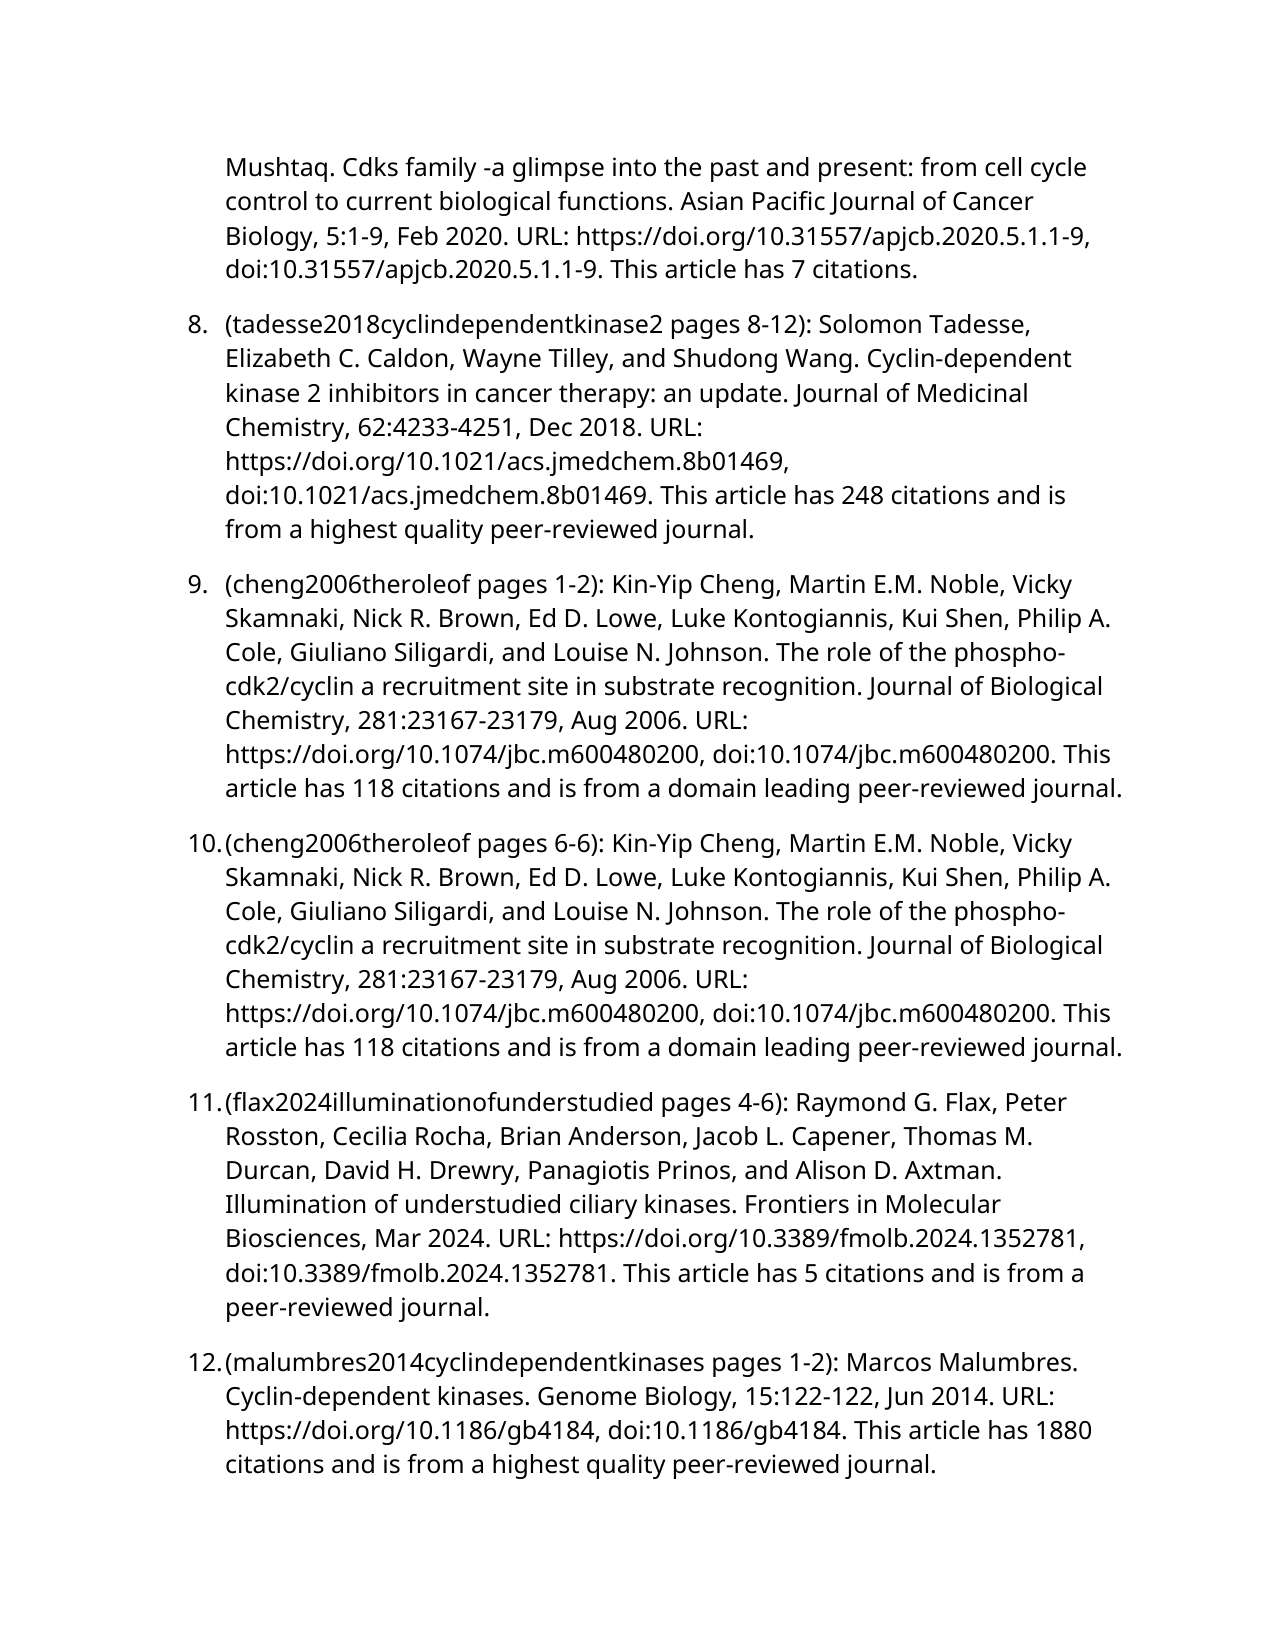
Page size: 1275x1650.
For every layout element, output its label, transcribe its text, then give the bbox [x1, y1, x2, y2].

list (cheng2006theroleof pages 1-2): Kin-Yip Cheng, Martin E.M. Noble, Vicky Skamnaki, Nick R. Brown, Ed D. Lowe, Luke Kontogiannis, Kui Shen, Philip A. Cole, Giuliano Siligardi, and Louise N. Johnson. The role of the phospho-cdk2/cyclin a recruitment site in substrate recognition. Journal of Biological Chemistry, 281:23167-23179, Aug 2006. URL: https://doi.org/10.1074/jbc.m600480200, doi:10.1074/jbc.m600480200. This article has 118 citations and is from a domain leading peer-reviewed journal. [187, 566, 1125, 805]
list (tadesse2018cyclindependentkinase2 pages 8-12): Solomon Tadesse, Elizabeth C. Caldon, Wayne Tilley, and Shudong Wang. Cyclin-dependent kinase 2 inhibitors in cancer therapy: an update. Journal of Medicinal Chemistry, 62:4233-4251, Dec 2018. URL: https://doi.org/10.1021/acs.jmedchem.8b01469, doi:10.1021/acs.jmedchem.8b01469. This article has 248 citations and is from a highest quality peer-reviewed journal. [187, 307, 1125, 546]
list (flax2024illuminationofunderstudied pages 4-6): Raymond G. Flax, Peter Rosston, Cecilia Rocha, Brian Anderson, Jacob L. Capener, Thomas M. Durcan, David H. Drewry, Panagiotis Prinos, and Alison D. Axtman. Illumination of understudied ciliary kinases. Frontiers in Molecular Biosciences, Mar 2024. URL: https://doi.org/10.3389/fmolb.2024.1352781, doi:10.3389/fmolb.2024.1352781. This article has 5 citations and is from a peer-reviewed journal. [187, 1085, 1125, 1323]
list (cheng2006theroleof pages 6-6): Kin-Yip Cheng, Martin E.M. Noble, Vicky Skamnaki, Nick R. Brown, Ed D. Lowe, Luke Kontogiannis, Kui Shen, Philip A. Cole, Giuliano Siligardi, and Louise N. Johnson. The role of the phospho-cdk2/cyclin a recruitment site in substrate recognition. Journal of Biological Chemistry, 281:23167-23179, Aug 2006. URL: https://doi.org/10.1074/jbc.m600480200, doi:10.1074/jbc.m600480200. This article has 118 citations and is from a domain leading peer-reviewed journal. [187, 826, 1125, 1064]
